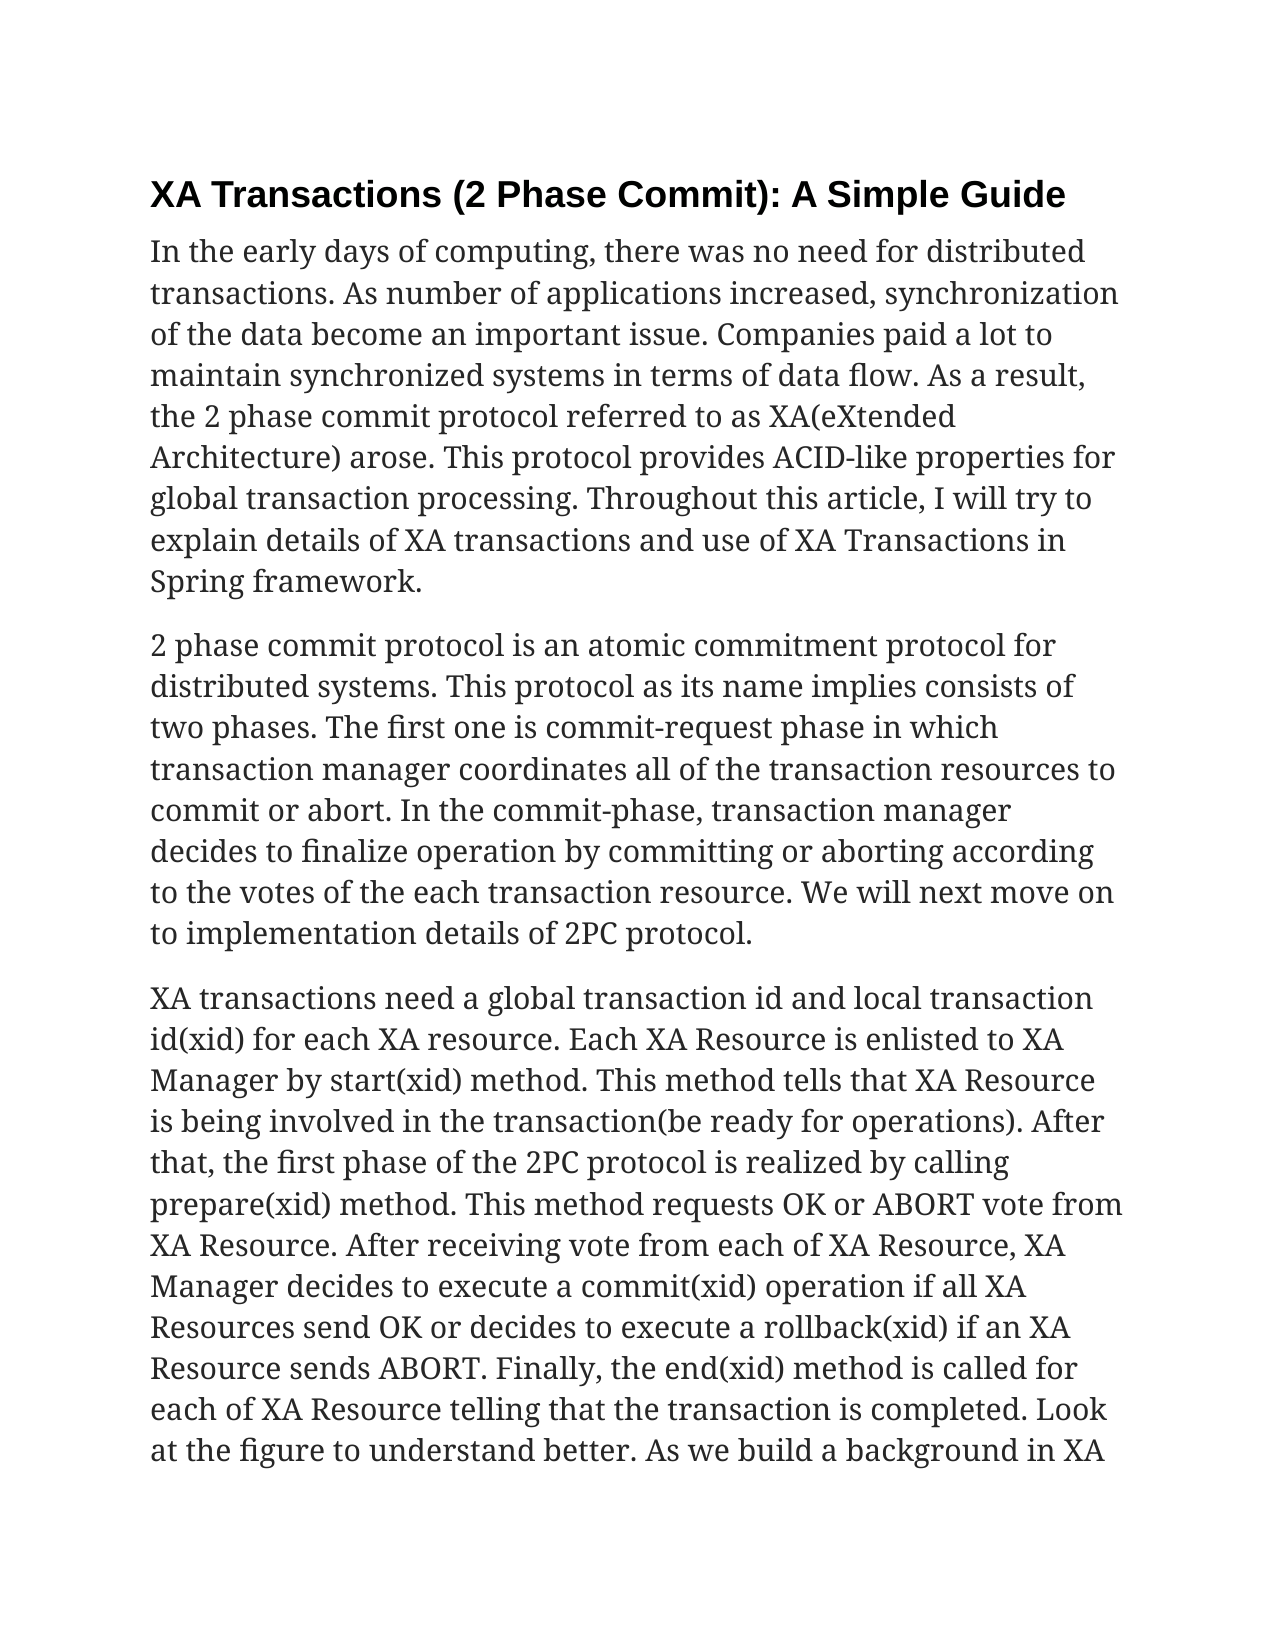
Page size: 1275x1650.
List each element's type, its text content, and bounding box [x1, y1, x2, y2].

text XA Transactions (2 Phase Commit): A Simple Guide [150, 172, 1125, 215]
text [150, 977, 1125, 1471]
text 2 phase commit protocol is an atomic commitment protocol for distributed systems. This protocol as its name implies consists of two phases. The first one is commit-request phase in which transaction manager coordinates all of the transaction resources to commit or abort. In the commit-phase, transaction manager decides to finalize operation by committing or aborting according to the votes of the each transaction resource. We will next move on to implementation details of 2PC protocol. [150, 624, 1125, 953]
text In the early days of computing, there was no need for distributed transactions. As number of applications increased, synchronization of the data become an important issue. Companies paid a lot to maintain synchronized systems in terms of data flow. As a result, the 2 phase commit protocol referred to as XA(eXtended Architecture) arose. This protocol provides ACID-like properties for global transaction processing. Throughout this article, I will try to explain details of XA transactions and use of XA Transactions in Spring framework. [150, 231, 1125, 601]
